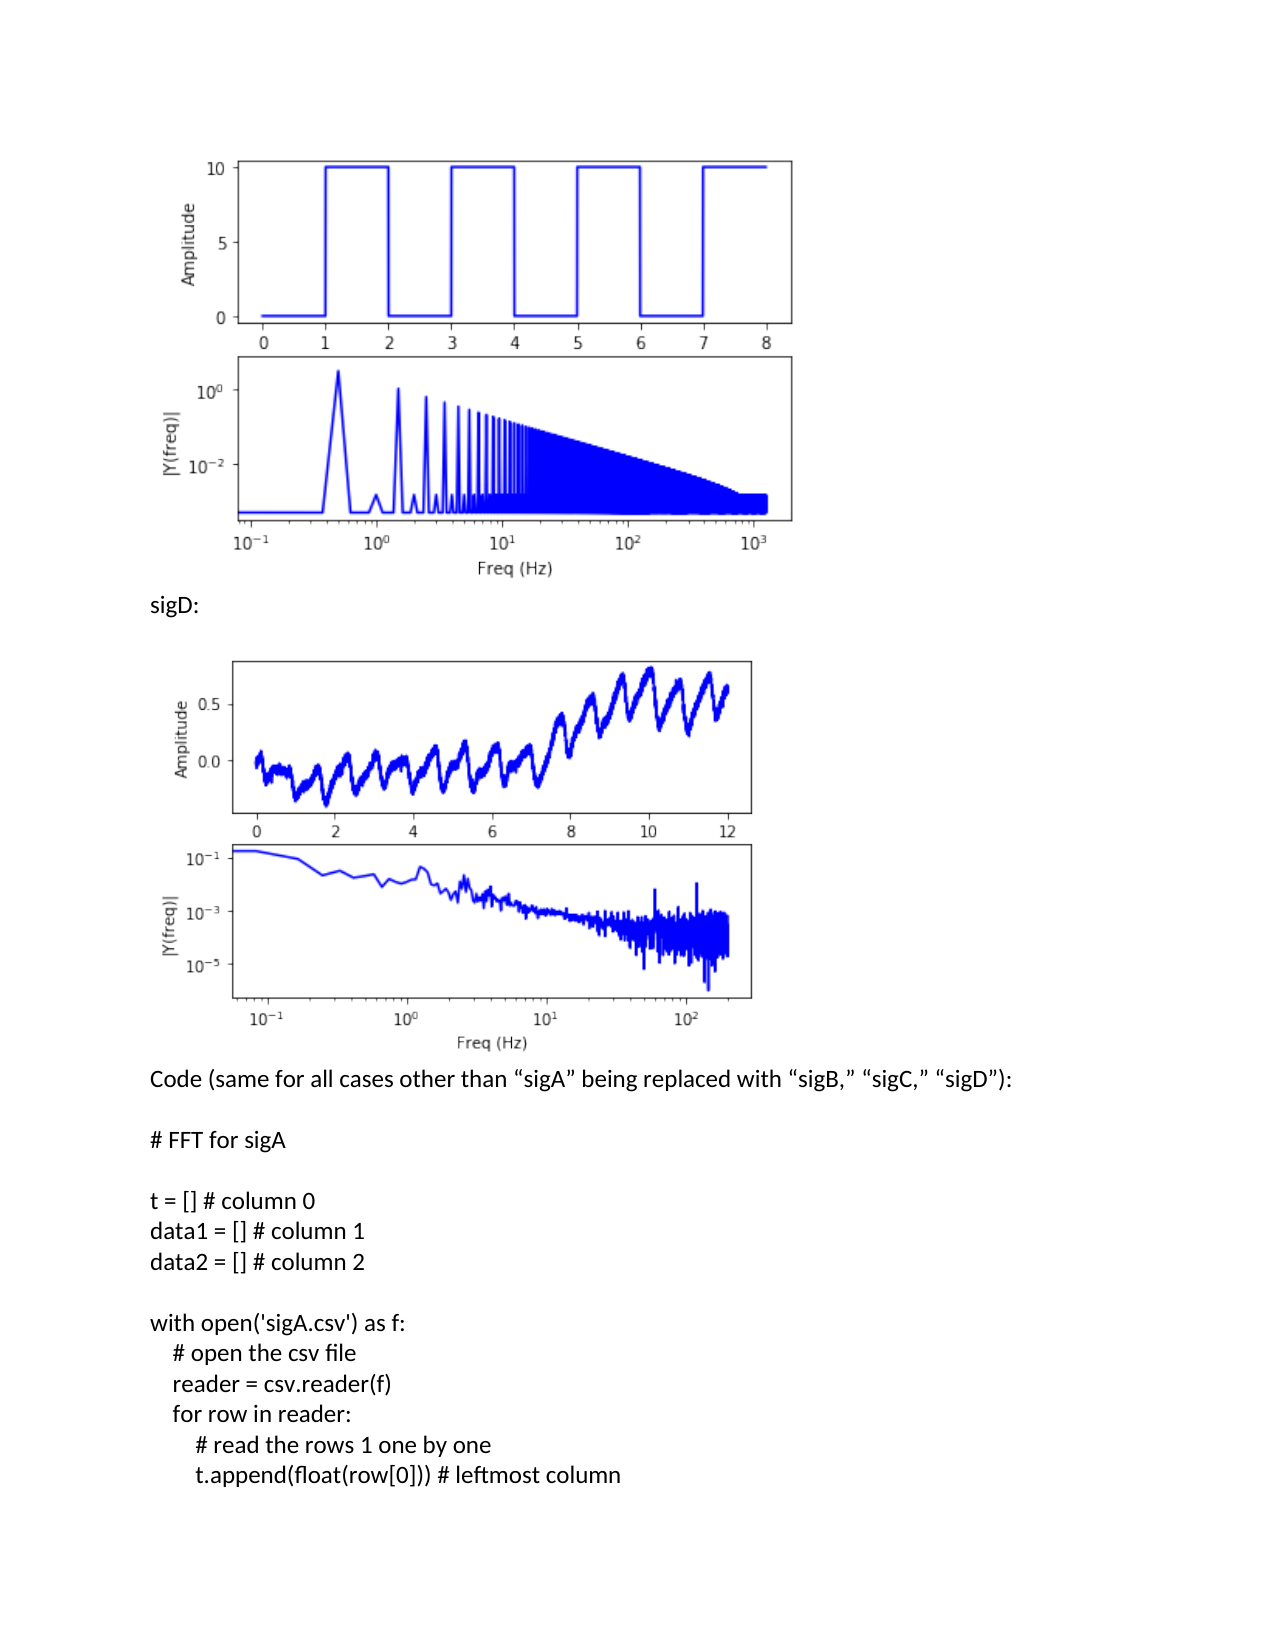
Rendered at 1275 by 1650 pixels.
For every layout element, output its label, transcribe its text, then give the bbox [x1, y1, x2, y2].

picture [150, 650, 762, 1063]
text sigD: [150, 589, 1125, 620]
picture [150, 150, 803, 590]
text with open('sigA.csv') as f: [150, 1307, 1125, 1337]
text data1 = [] # column 1 [150, 1215, 1125, 1246]
text Code (same for all cases other than “sigA” being replaced with “sigB,” “sigC,” “sigD”): [150, 1063, 1125, 1093]
text # read the rows 1 one by one [150, 1429, 1125, 1459]
text reader = csv.reader(f) [150, 1368, 1125, 1398]
text t = [] # column 0 [150, 1185, 1125, 1215]
text # FFT for sigA [150, 1124, 1125, 1154]
text data2 = [] # column 2 [150, 1246, 1125, 1276]
text # open the csv file [150, 1337, 1125, 1368]
text for row in reader: [150, 1398, 1125, 1429]
text t.append(float(row[0])) # leftmost column [150, 1459, 1125, 1490]
